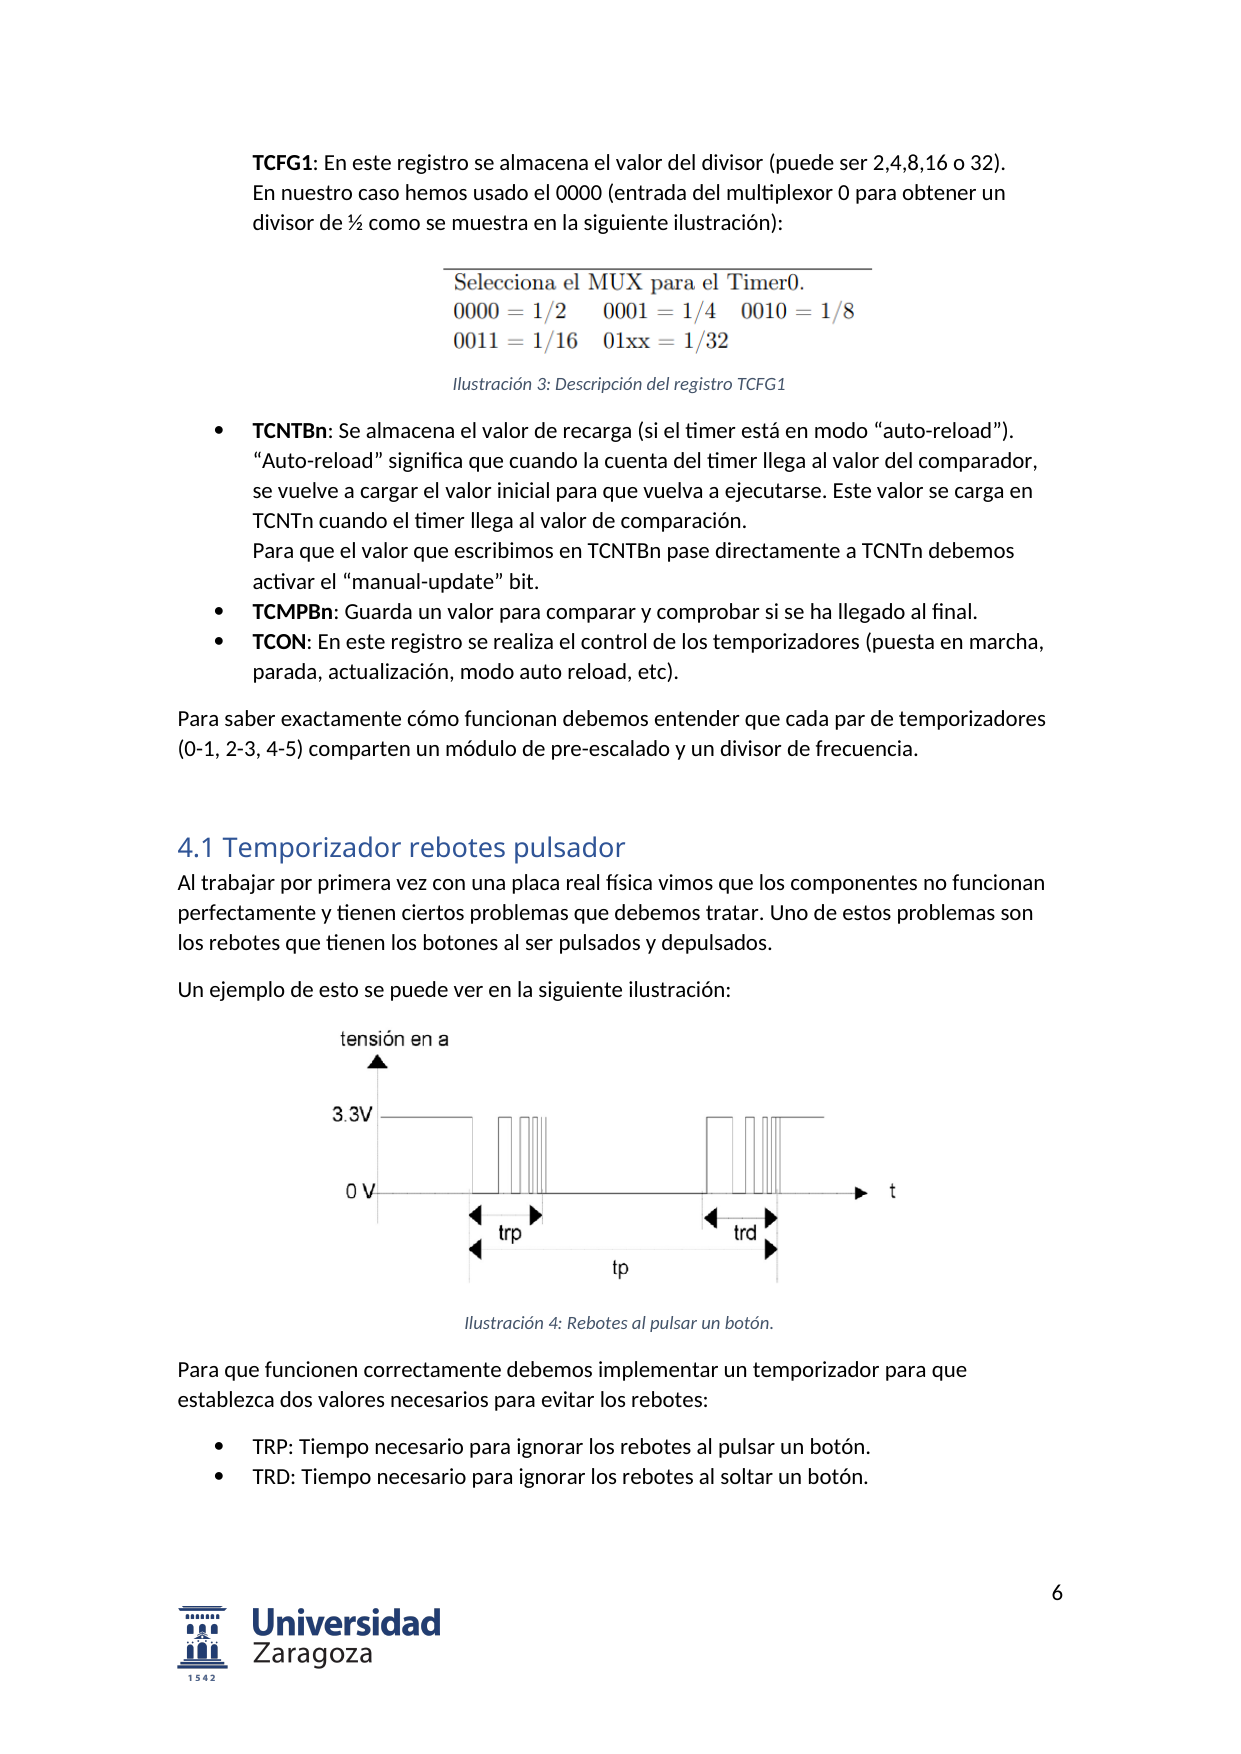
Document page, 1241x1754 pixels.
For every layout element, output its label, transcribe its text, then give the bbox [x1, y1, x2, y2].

list TRP: Tiempo necesario para ignorar los rebotes al pulsar un botón. [215, 1432, 1063, 1460]
list TCON: En este registro se realiza el control de los temporizadores (puesta en marcha, parada, actualización, modo auto reload, etc). [215, 627, 1063, 686]
list TCNTBn: Se almacena el valor de recarga (si el timer está en modo “auto-reload”). “Auto-reload” significa que cuando la cuenta del timer llega al valor del comparador, se vuelve a cargar el valor inicial para que vuelva a ejecutarse. Este valor se carga en TCNTn cuando el timer llega al valor de comparación. [215, 416, 1063, 534]
list TRD: Tiempo necesario para ignorar los rebotes al soltar un botón. [215, 1462, 1063, 1490]
picture [443, 268, 873, 354]
picture [177, 1606, 440, 1681]
list TCMPBn: Guarda un valor para comparar y comprobar si se ha llegado al final. [215, 597, 1063, 625]
text Al trabajar por primera vez con una placa real física vimos que los componentes no funcionan perfectamente y tienen ciertos problemas que debemos tratar. Uno de estos problemas son los rebotes que tienen los botones al ser pulsados y depulsados. [177, 868, 1063, 957]
text Para saber exactamente cómo funcionan debemos entender que cada par de temporizadores (0-1, 2-3, 4-5) comparten un módulo de pre-escalado y un divisor de frecuencia. [177, 704, 1063, 763]
text Para que funcionen correctamente debemos implementar un temporizador para que establezca dos valores necesarios para evitar los rebotes: [177, 1355, 1063, 1413]
list TCFG1: En este registro se almacena el valor del divisor (puede ser 2,4,8,16 o 32). [252, 148, 1063, 176]
subtitle 4.1 Temporizador rebotes pulsador [177, 828, 1063, 865]
list Para que el valor que escribimos en TCNTBn pase directamente a TCNTn debemos activar el “manual-update” bit. [252, 537, 1063, 595]
text Un ejemplo de esto se puede ver en la siguiente ilustración: [177, 975, 1063, 1003]
list En nuestro caso hemos usado el 0000 (entrada del multiplexor 0 para obtener un divisor de ½ como se muestra en la siguiente ilustración): [252, 178, 1063, 236]
picture [326, 1022, 914, 1293]
text Ilustración 4: Rebotes al pulsar un botón. [177, 1311, 1063, 1334]
text Ilustración 3: Descripción del registro TCFG1 [177, 372, 1063, 395]
